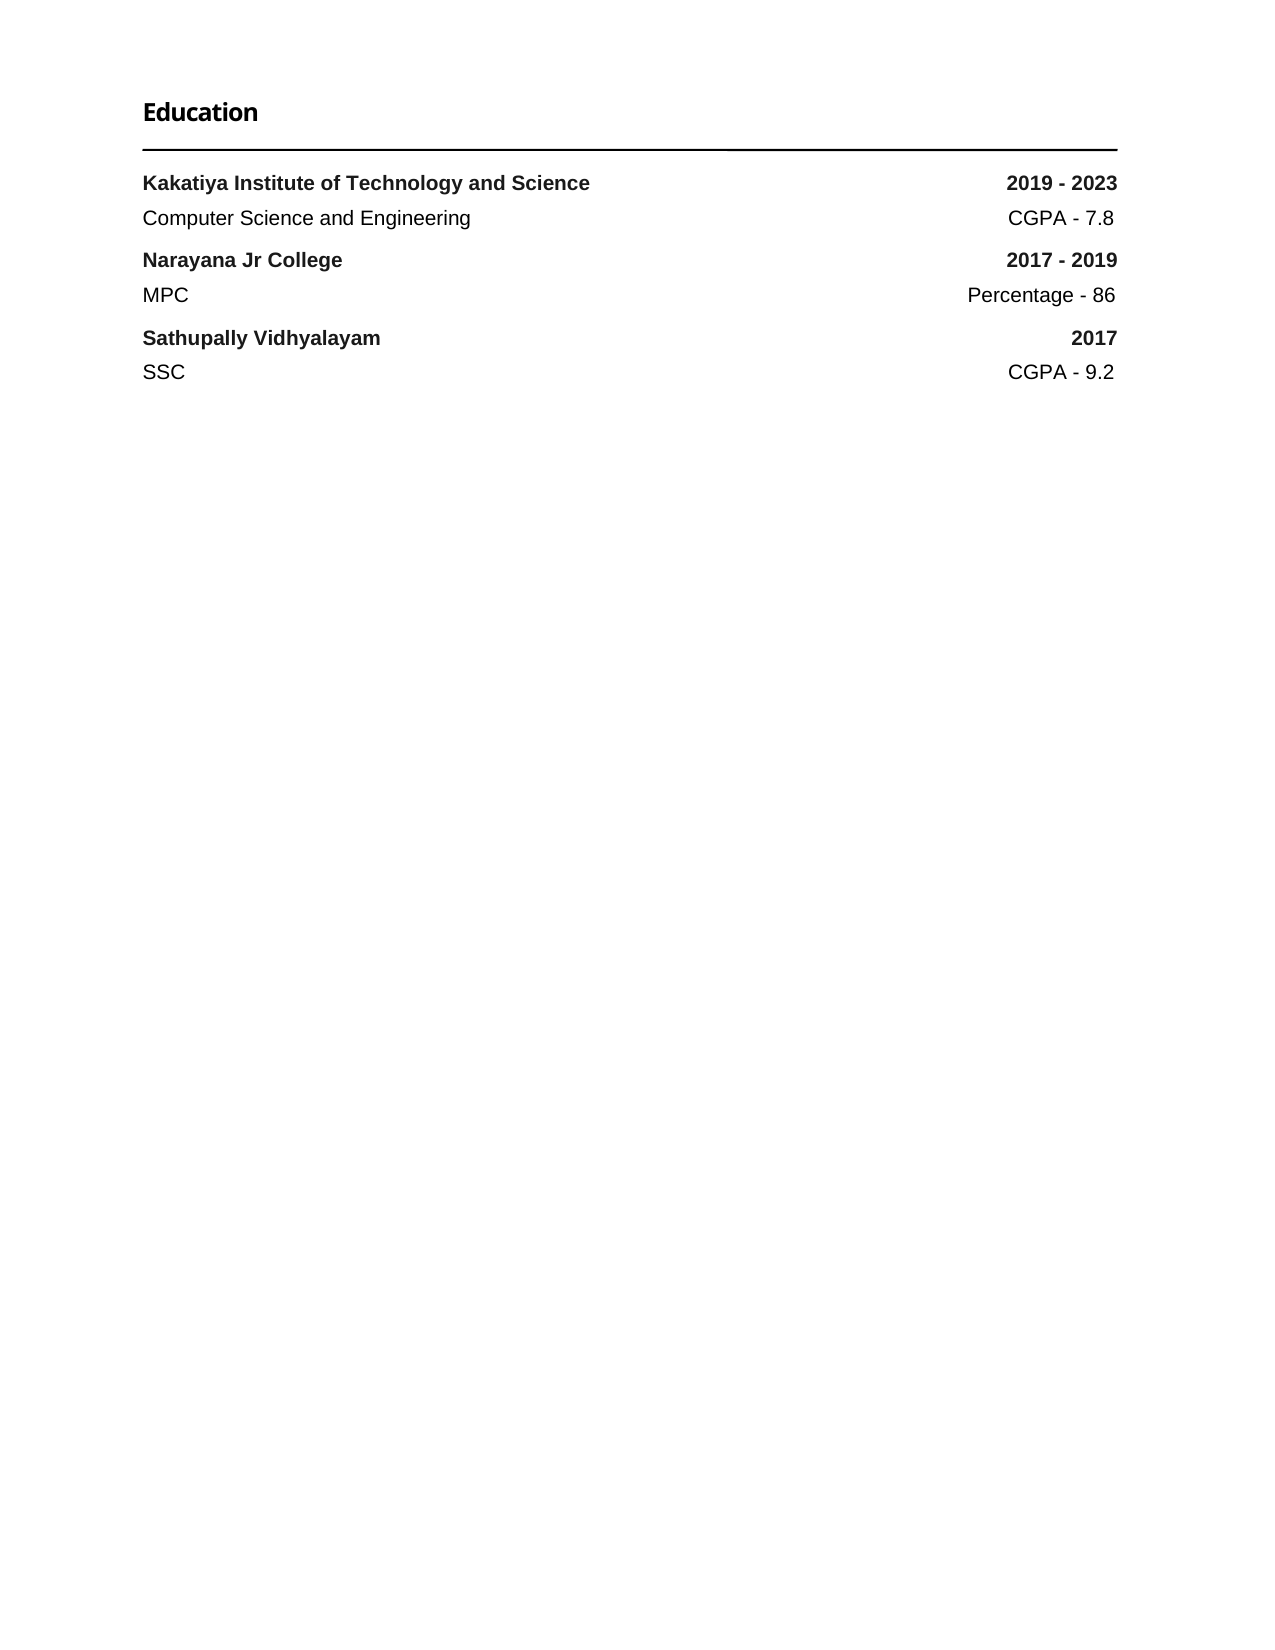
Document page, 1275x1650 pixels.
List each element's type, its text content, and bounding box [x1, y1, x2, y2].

subtitle Sathupally Vidhyalayam 2017 [142, 325, 1117, 349]
text SSC CGPA - 9.2 [142, 360, 1117, 384]
text MPC Percentage - 86 [142, 283, 1117, 307]
text Computer Science and Engineering CGPA - 7.8 [142, 206, 1117, 229]
subtitle Kakatiya Institute of Technology and Science 2019 - 2023 [142, 171, 1117, 195]
subtitle Narayana Jr College 2017 - 2019 [142, 248, 1117, 272]
